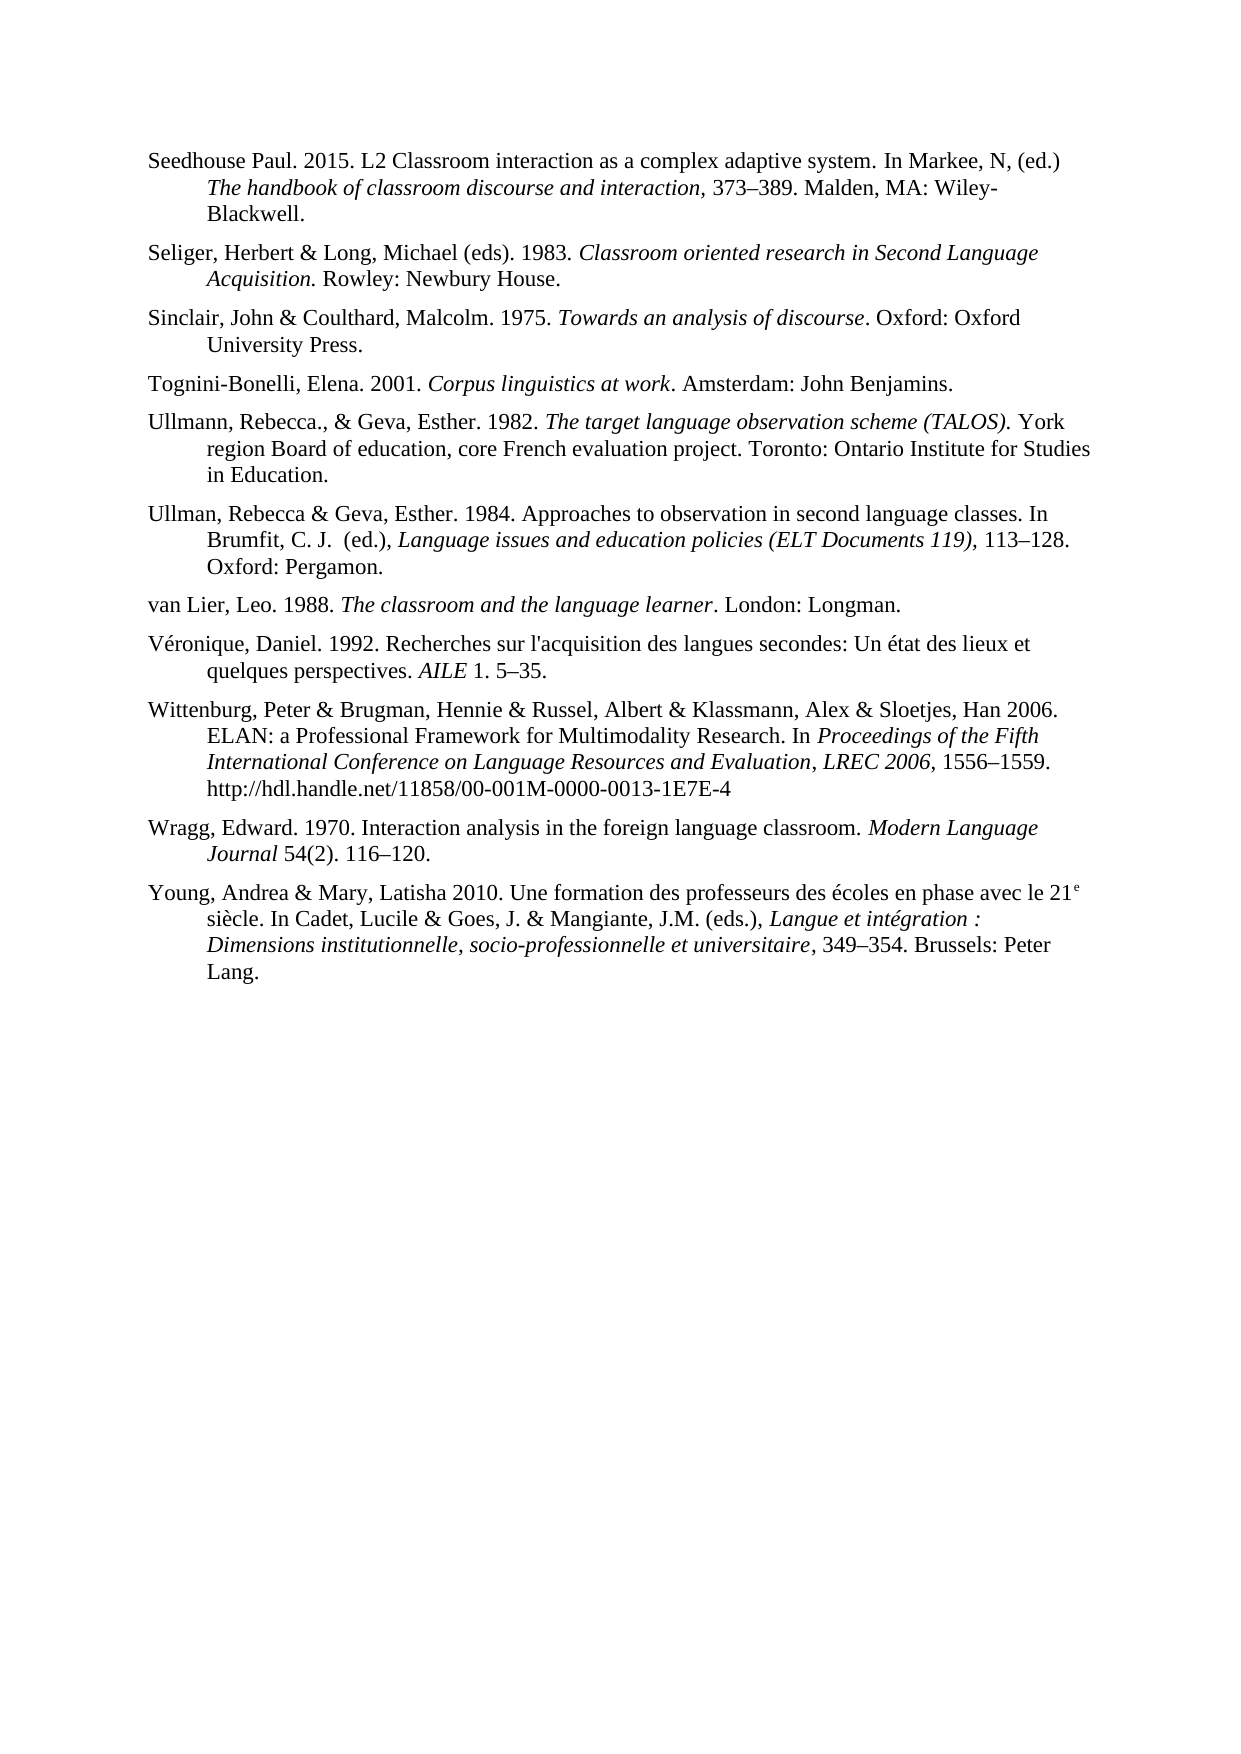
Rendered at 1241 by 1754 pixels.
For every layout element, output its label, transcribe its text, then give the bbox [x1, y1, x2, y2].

text Ullman, Rebecca & Geva, Esther. 1984. Approaches to observation in second language classes. In Brumfit, C. J. (ed.), Language issues and education policies (ELT Documents 119), 113–128. Oxford: Pergamon. [148, 500, 1093, 579]
text Wragg, Edward. 1970. Interaction analysis in the foreign language classroom. Modern Language Journal 54(2). 116–120. [148, 813, 1093, 866]
text van Lier, Leo. 1988. The classroom and the language learner. London: Longman. [148, 592, 1093, 618]
text Ullmann, Rebecca., & Geva, Esther. 1982. The target language observation scheme (TALOS). York region Board of education, core French evaluation project. Toronto: Ontario Institute for Studies in Education. [148, 408, 1093, 487]
text Wittenburg, Peter & Brugman, Hennie & Russel, Albert & Klassmann, Alex & Sloetjes, Han 2006. ELAN: a Professional Framework for Multimodality Research. In Proceedings of the Fifth International Conference on Language Resources and Evaluation, LREC 2006, 1556–1559. http://hdl.handle.net/11858/00-001M-0000-0013-1E7E-4 [148, 696, 1093, 801]
text Young, Andrea & Mary, Latisha 2010. Une formation des professeurs des écoles en phase avec le 21e siècle. In Cadet, Lucile & Goes, J. & Mangiante, J.M. (eds.), Langue et intégration : Dimensions institutionnelle, socio-professionnelle et universitaire, 349–354. Brussels: Peter Lang. [148, 879, 1093, 984]
text Seedhouse Paul. 2015. L2 Classroom interaction as a complex adaptive system. In Markee, N, (ed.) The handbook of classroom discourse and interaction, 373–389. Malden, MA: Wiley-Blackwell. [148, 148, 1093, 227]
text Tognini-Bonelli, Elena. 2001. Corpus linguistics at work. Amsterdam: John Benjamins. [148, 369, 1093, 396]
text Seliger, Herbert & Long, Michael (eds). 1983. Classroom oriented research in Second Language Acquisition. Rowley: Newbury House. [148, 239, 1093, 292]
text Véronique, Daniel. 1992. Recherches sur l'acquisition des langues secondes: Un état des lieux et quelques perspectives. AILE 1. 5–35. [148, 630, 1093, 683]
text Sinclair, John & Coulthard, Malcolm. 1975. Towards an analysis of discourse. Oxford: Oxford University Press. [148, 304, 1093, 357]
